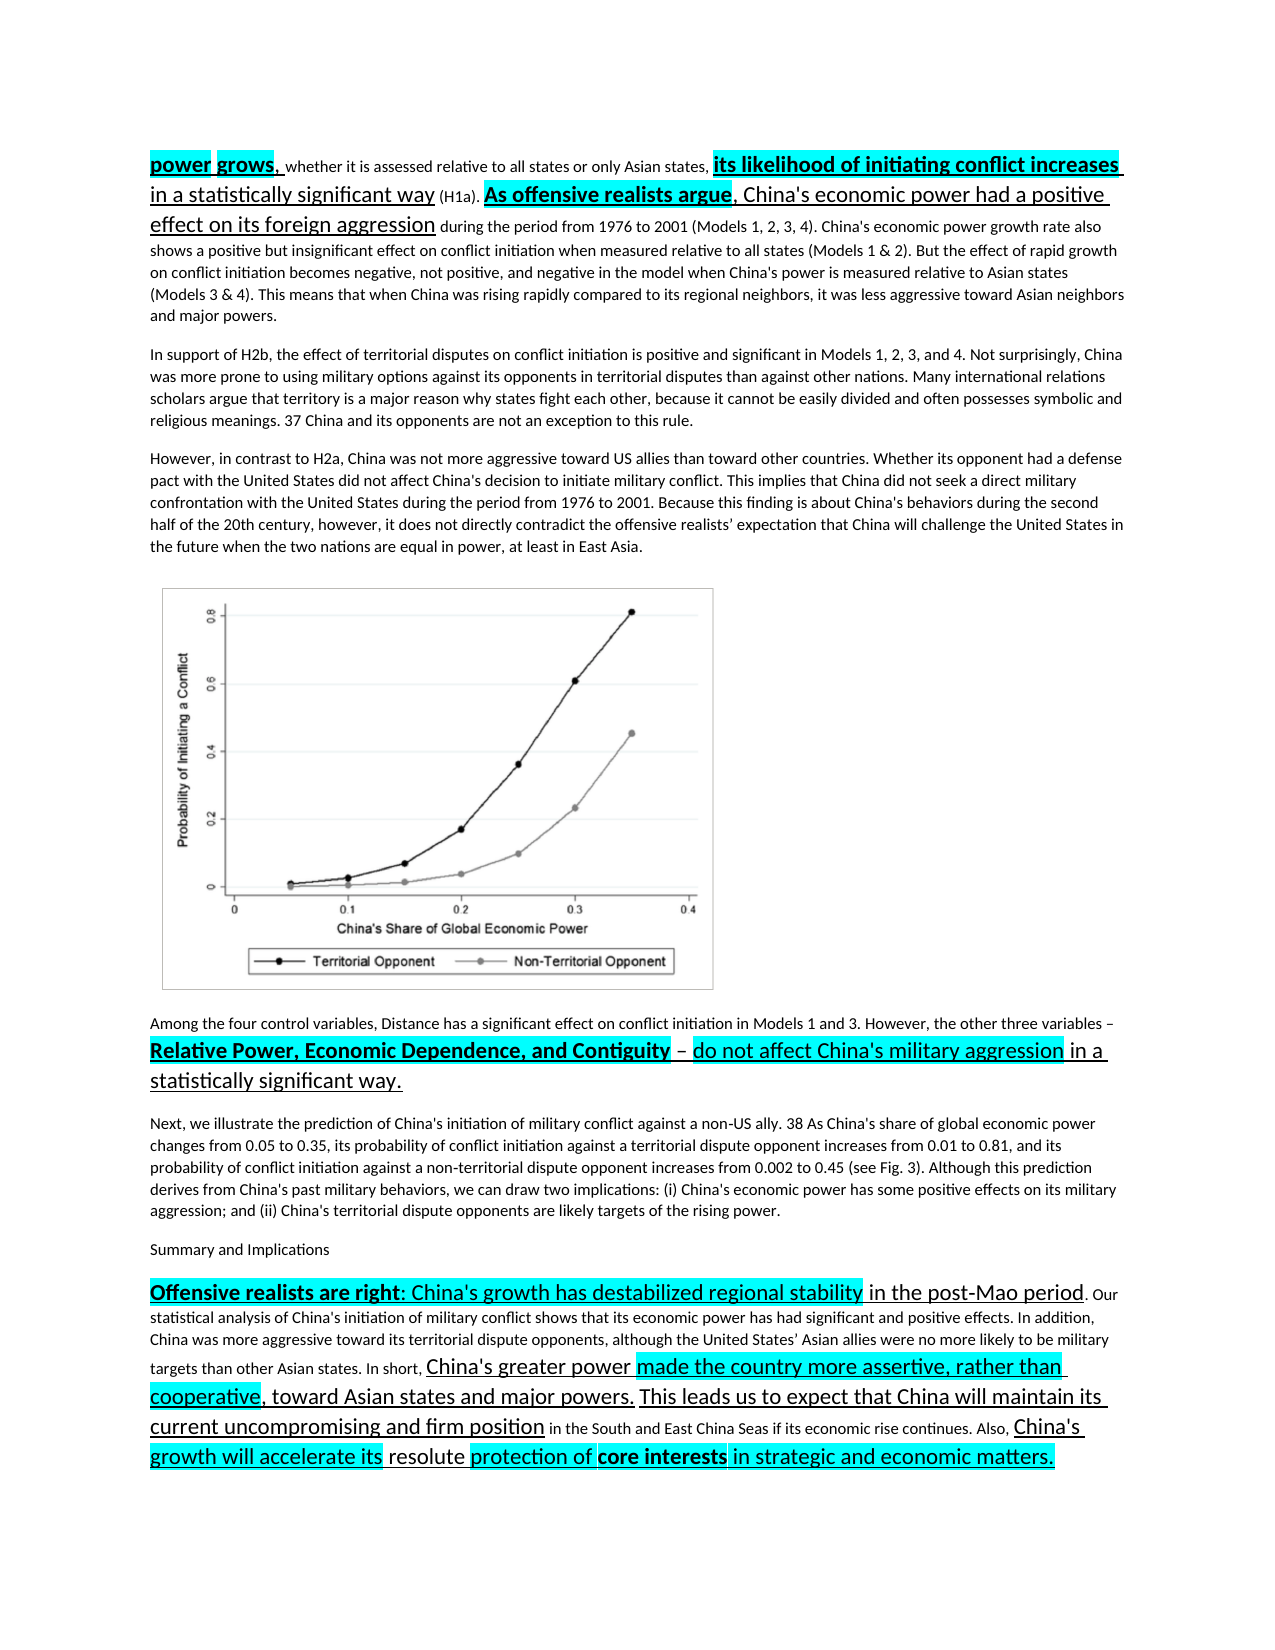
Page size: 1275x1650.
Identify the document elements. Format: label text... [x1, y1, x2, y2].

picture [150, 574, 729, 995]
text Summary and Implications [150, 1239, 1125, 1259]
text However, in contrast to H2a, China was not more aggressive toward US allies than toward other countries. Whether its opponent had a defense pact with the United States did not affect China's decision to initiate military conflict. This implies that China did not seek a direct military confrontation with the United States during the period from 1976 to 2001. Because this finding is about China's behaviors during the second half of the 20th century, however, it does not directly contradict the offensive realists’ expectation that China will challenge the United States in the future when the two nations are equal in power, at least in East Asia. [150, 448, 1125, 556]
text In support of H2b, the effect of territorial disputes on conflict initiation is positive and significant in Models 1, 2, 3, and 4. Not surprisingly, China was more prone to using military options against its opponents in territorial disputes than against other nations. Many international relations scholars argue that territory is a major reason why states fight each other, because it cannot be easily divided and often possesses symbolic and religious meanings. 37 China and its opponents are not an exception to this rule. [150, 344, 1125, 430]
text Offensive realists are right: China's growth has destabilized regional stability in the post‐Mao period. Our statistical analysis of China's initiation of military conflict shows that its economic power has had significant and positive effects. In addition, China was more aggressive toward its territorial dispute opponents, although the United States’ Asian allies were no more likely to be military targets than other Asian states. In short, China's greater power made the country more assertive, rather than cooperative, toward Asian states and major powers. This leads us to expect that China will maintain its current uncompromising and firm position in the South and East China Seas if its economic rise continues. Also, China's growth will accelerate its resolute protection of core interests in strategic and economic matters. [150, 1278, 1125, 1470]
text Next, we illustrate the prediction of China's initiation of military conflict against a non‐US ally. 38 As China's share of global economic power changes from 0.05 to 0.35, its probability of conflict initiation against a territorial dispute opponent increases from 0.01 to 0.81, and its probability of conflict initiation against a non‐territorial dispute opponent increases from 0.002 to 0.45 (see Fig. 3). Although this prediction derives from China's past military behaviors, we can draw two implications: (i) China's economic power has some positive effects on its military aggression; and (ii) China's territorial dispute opponents are likely targets of the rising power. [150, 1113, 1125, 1221]
text Among the four control variables, Distance has a significant effect on conflict initiation in Models 1 and 3. However, the other three variables – Relative Power, Economic Dependence, and Contiguity – do not affect China's military aggression in a statistically significant way. [150, 1014, 1125, 1094]
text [150, 150, 1125, 326]
